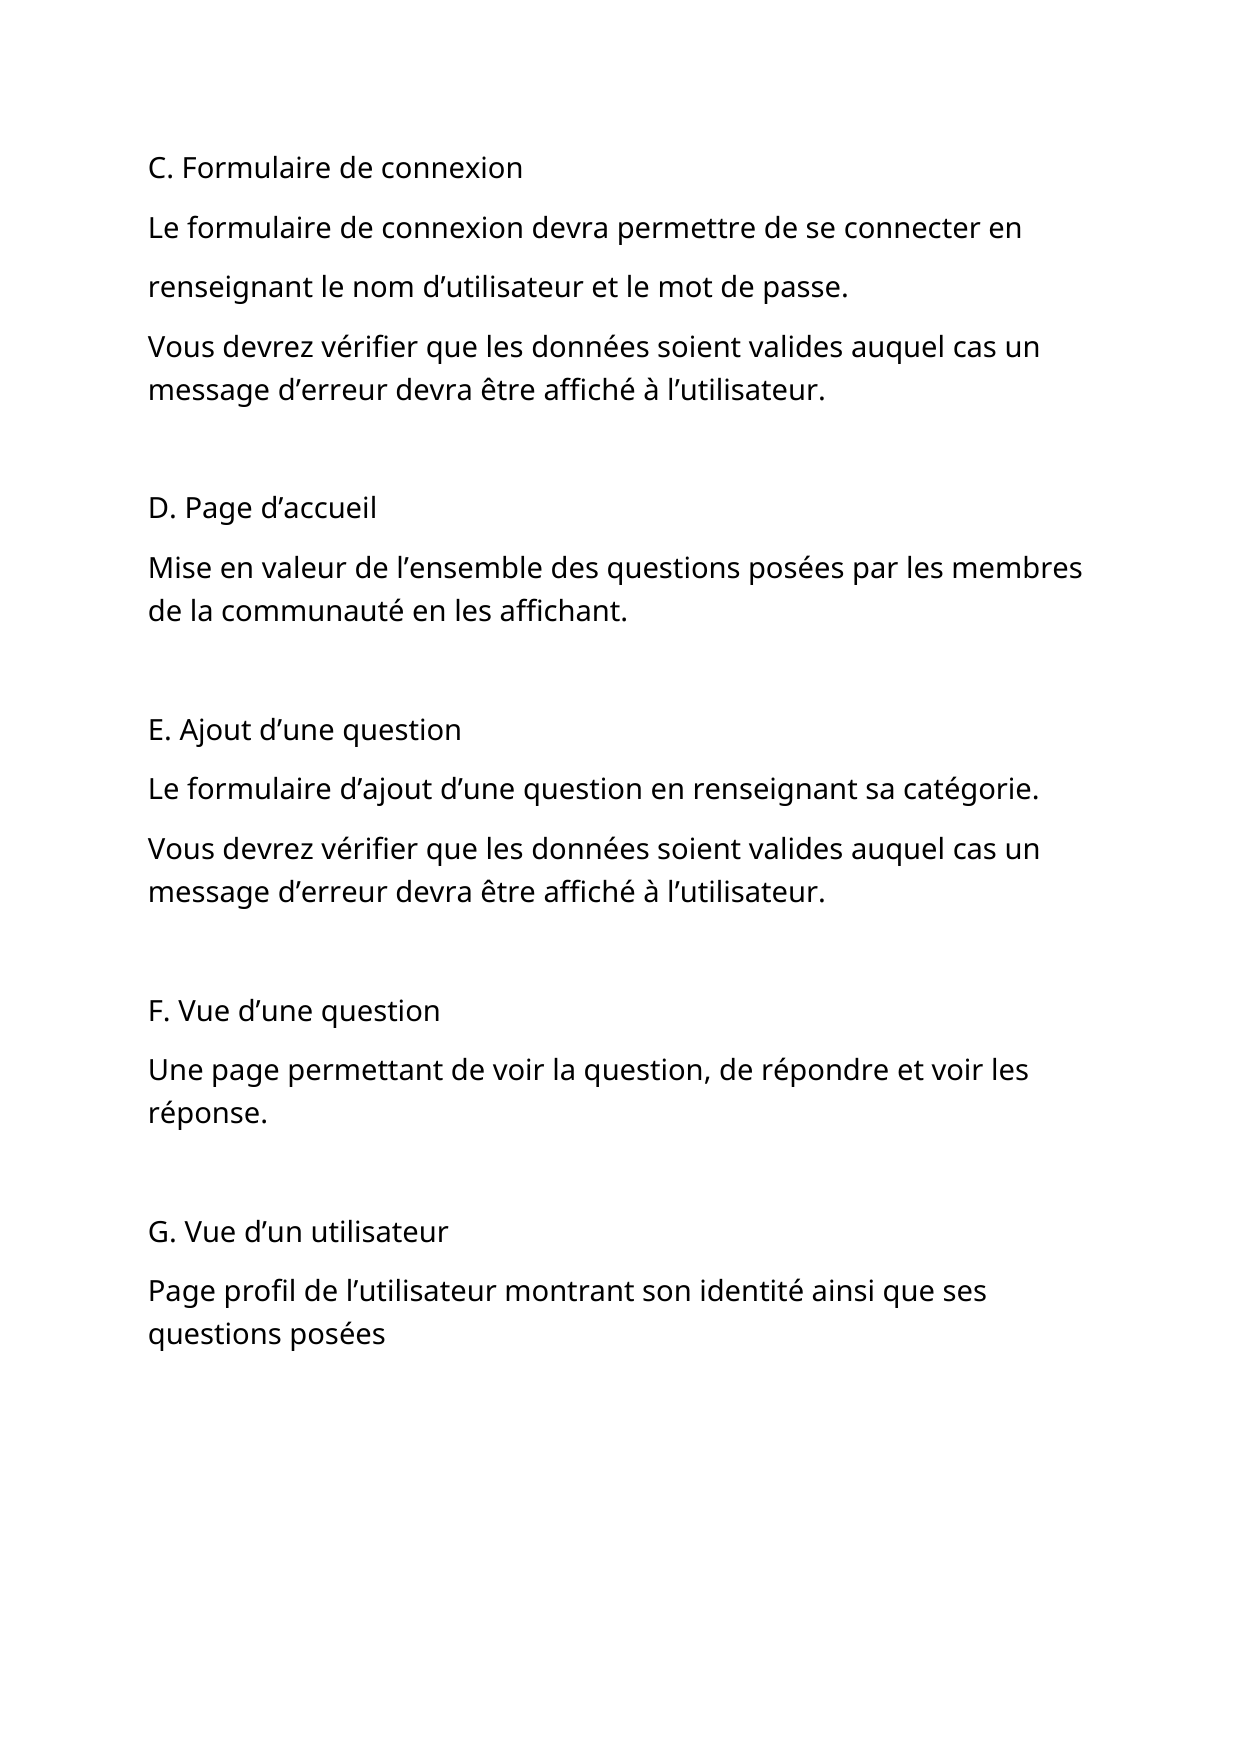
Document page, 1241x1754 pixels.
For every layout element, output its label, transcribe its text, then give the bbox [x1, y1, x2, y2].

text F. Vue d’une question [148, 990, 1093, 1029]
text E. Ajout d’une question [148, 709, 1093, 749]
text Vous devrez vérifier que les données soient valides auquel cas un message d’erreur devra être affiché à l’utilisateur. [148, 828, 1093, 911]
text Le formulaire d’ajout d’une question en renseignant sa catégorie. [148, 768, 1093, 808]
text Mise en valeur de l’ensemble des questions posées par les membres de la communauté en les affichant. [148, 547, 1093, 630]
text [148, 326, 1093, 408]
text Une page permettant de voir la question, de répondre et voir les réponse. [148, 1049, 1093, 1132]
text Le formulaire de connexion devra permettre de se connecter en [148, 207, 1093, 247]
text D. Page d’accueil [148, 488, 1093, 527]
text G. Vue d’un utilisateur [148, 1211, 1093, 1251]
text C. Formulaire de connexion [148, 148, 1093, 187]
text renseignant le nom d’utilisateur et le mot de passe. [148, 267, 1093, 306]
text Page profil de l’utilisateur montrant son identité ainsi que ses questions posées [148, 1271, 1093, 1353]
